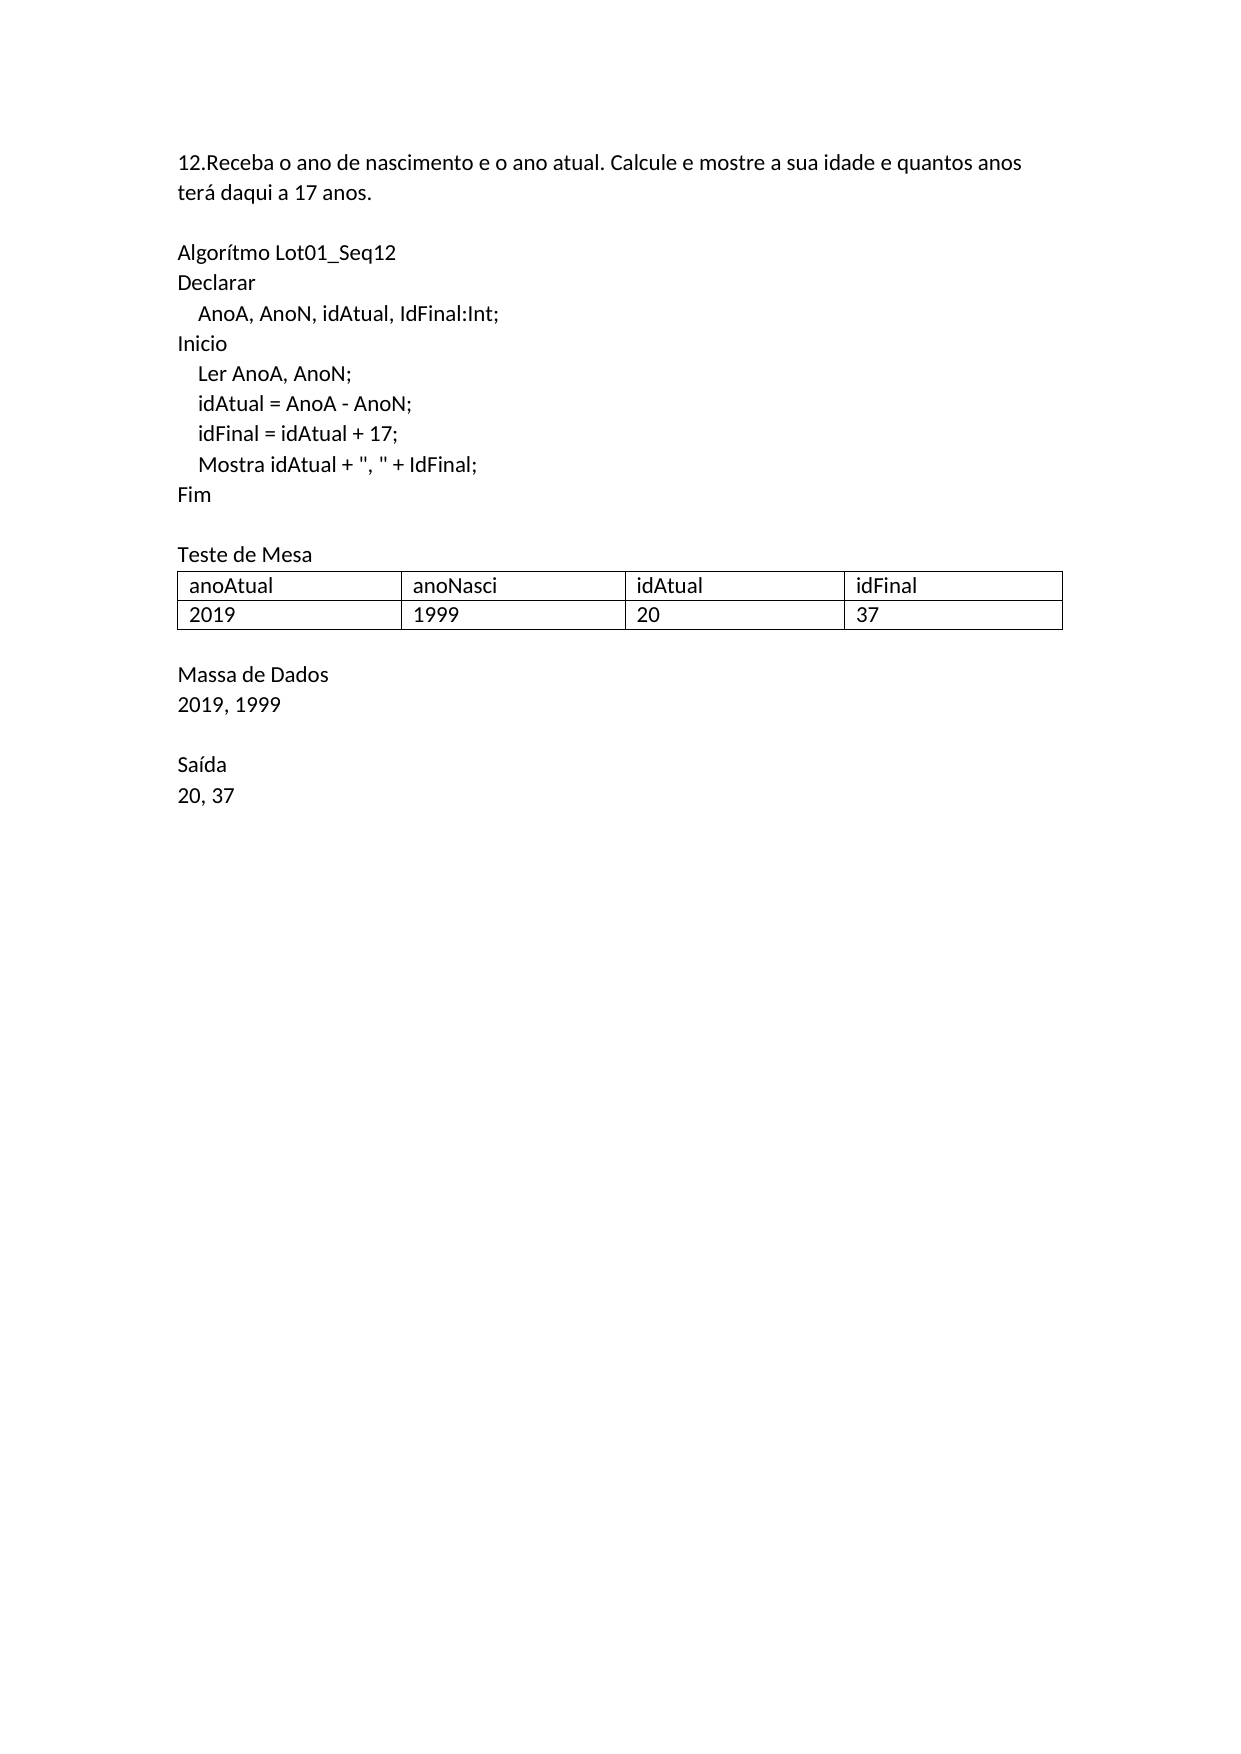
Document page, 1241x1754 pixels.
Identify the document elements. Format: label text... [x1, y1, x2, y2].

table_cell 37 [845, 601, 1062, 629]
table_header anoNasci [402, 572, 625, 599]
text Declarar [177, 268, 1063, 296]
text 12.Receba o ano de nascimento e o ano atual. Calcule e mostre a sua idade e quantos anos terá daqui a 17 anos. [177, 148, 1063, 206]
text Algorítmo Lot01_Seq12 [177, 238, 1063, 266]
table_header anoAtual [178, 572, 401, 599]
text Inicio [177, 329, 1063, 357]
table_cell 1999 [402, 601, 625, 629]
table_header idAtual [626, 572, 844, 599]
text 20, 37 [177, 781, 1063, 809]
text Massa de Dados [177, 660, 1063, 688]
text idFinal = idAtual + 17; [177, 419, 1063, 447]
text Teste de Mesa [177, 540, 1063, 568]
text Mostra idAtual + ", " + IdFinal; [177, 450, 1063, 478]
table_header idFinal [845, 572, 1062, 599]
text Saída [177, 751, 1063, 778]
table_cell 20 [626, 601, 844, 629]
text Fim [177, 480, 1063, 508]
text 2019, 1999 [177, 690, 1063, 718]
text Ler AnoA, AnoN; [177, 359, 1063, 387]
text AnoA, AnoN, idAtual, IdFinal:Int; [177, 299, 1063, 327]
table_cell 2019 [178, 601, 401, 629]
text idAtual = AnoA - AnoN; [177, 389, 1063, 417]
